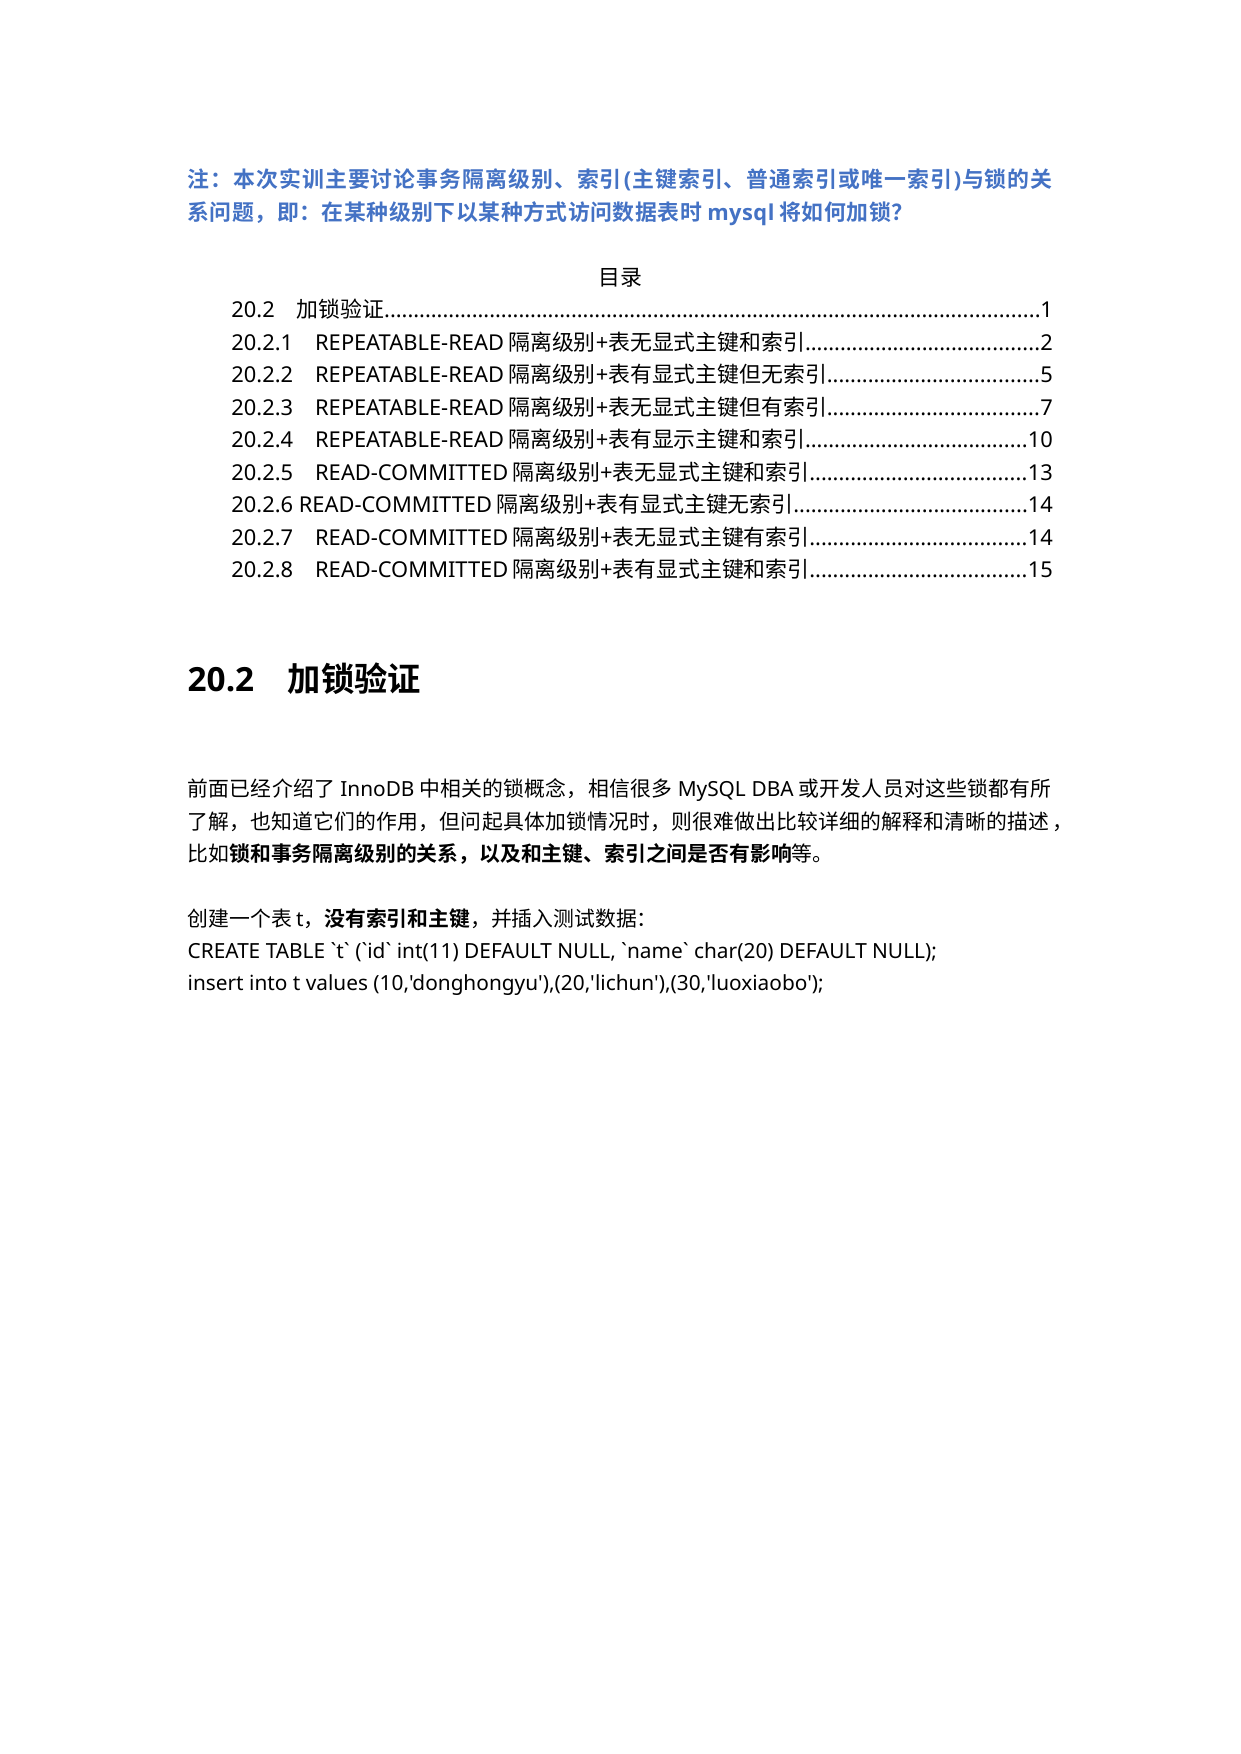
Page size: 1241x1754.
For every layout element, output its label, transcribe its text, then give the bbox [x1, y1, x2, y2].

text CREATE TABLE `t` (`id` int(11) DEFAULT NULL, `name` char(20) DEFAULT NULL); [187, 934, 1053, 966]
text 创建一个表t，没有索引和主键，并插入测试数据： [187, 901, 1053, 934]
subtitle 20.2 加锁验证 [187, 644, 1053, 709]
text 注：本次实训主要讨论事务隔离级别、索引(主键索引、普通索引或唯一索引)与锁的关系问题，即：在某种级别下以某种方式访问数据表时mysql将如何加锁？ [187, 162, 1053, 227]
text insert into t values (10,'donghongyu'),(20,'lichun'),(30,'luoxiaobo'); [187, 966, 1053, 999]
text 前面已经介绍了InnoDB中相关的锁概念，相信很多MySQL DBA或开发人员对这些锁都有所了解，也知道它们的作用，但问起具体加锁情况时，则很难做出比较详细的解释和清晰的描述，比如锁和事务隔离级别的关系，以及和主键、索引之间是否有影响等。 [187, 771, 1053, 869]
